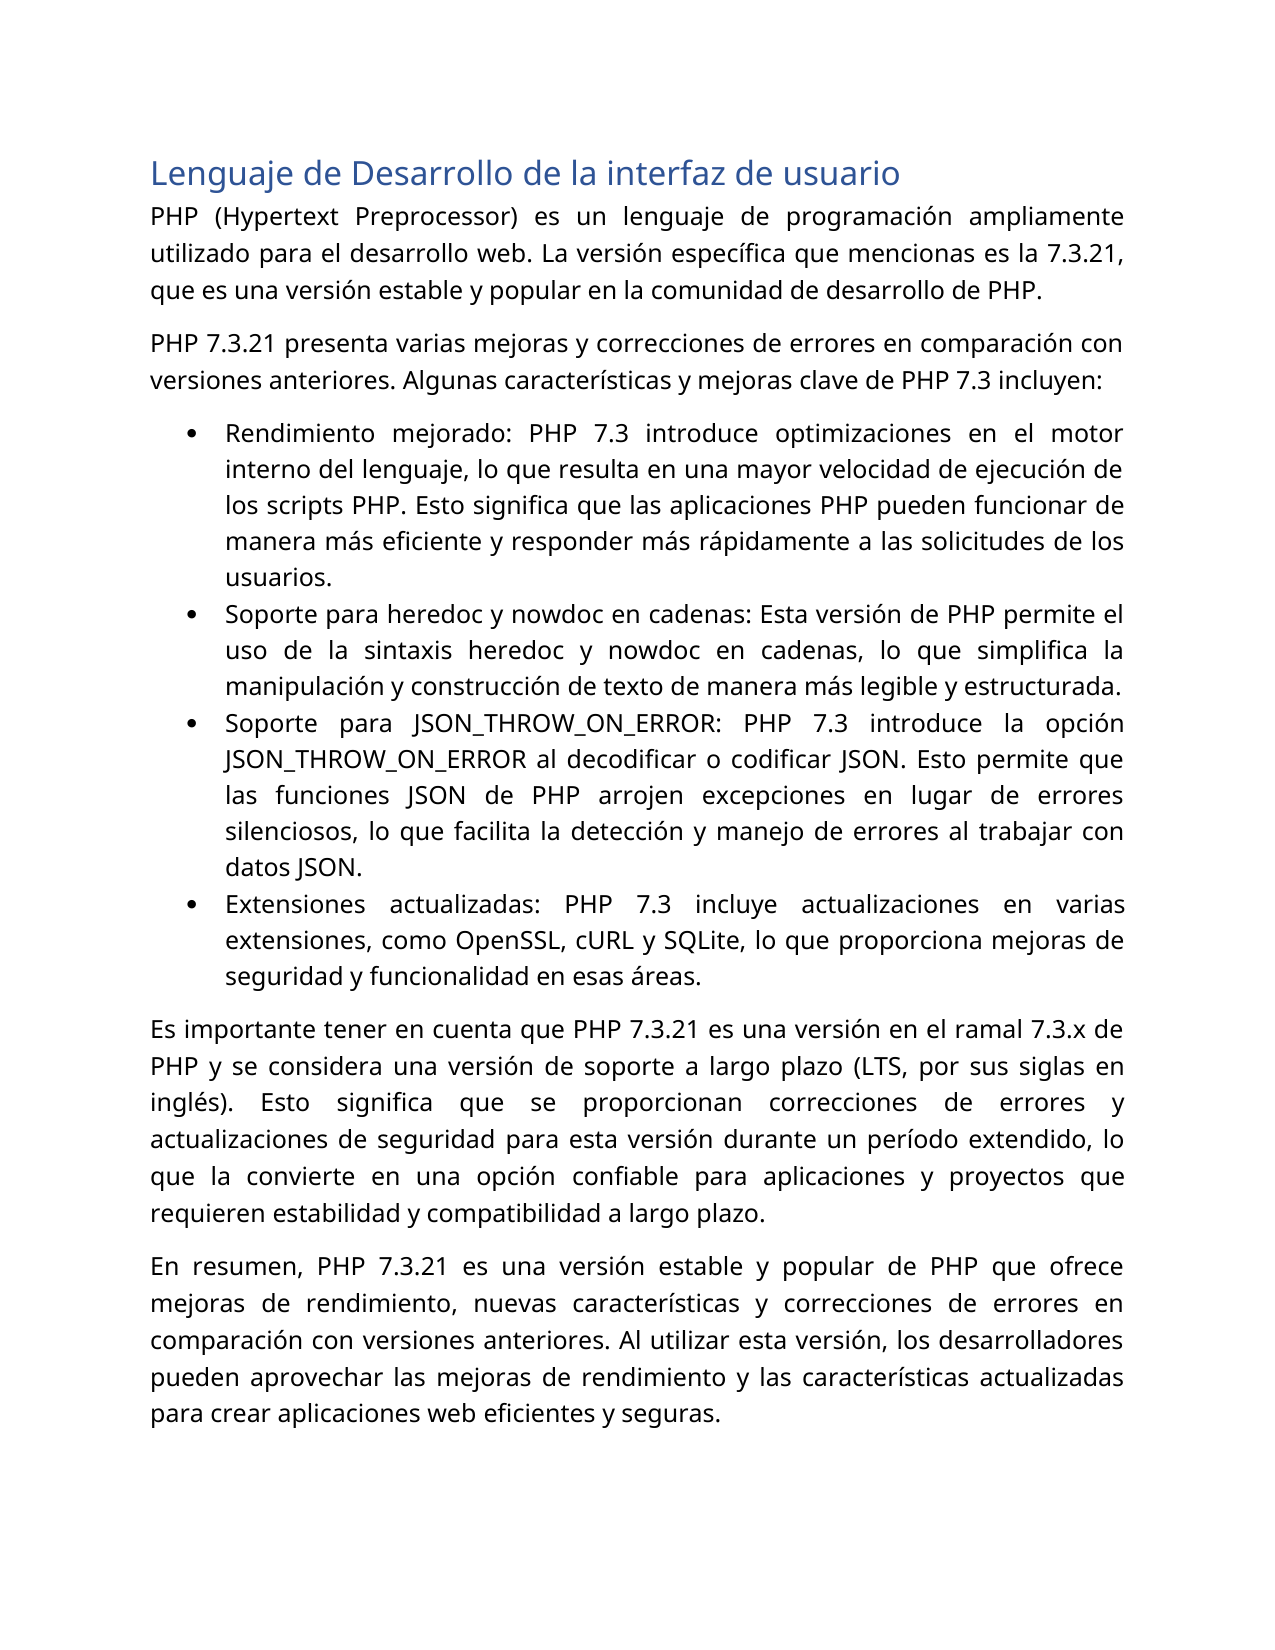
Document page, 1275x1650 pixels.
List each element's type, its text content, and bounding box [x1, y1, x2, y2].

text En resumen, PHP 7.3.21 es una versión estable y popular de PHP que ofrece mejoras de rendimiento, nuevas características y correcciones de errores en comparación con versiones anteriores. Al utilizar esta versión, los desarrolladores pueden aprovechar las mejoras de rendimiento y las características actualizadas para crear aplicaciones web eficientes y seguras. [150, 1249, 1125, 1430]
text PHP (Hypertext Preprocessor) es un lenguaje de programación ampliamente utilizado para el desarrollo web. La versión específica que mencionas es la 7.3.21, que es una versión estable y popular en la comunidad de desarrollo de PHP. [150, 199, 1126, 306]
list Rendimiento mejorado: PHP 7.3 introduce optimizaciones en el motor interno del lenguaje, lo que resulta en una mayor velocidad de ejecución de los scripts PHP. Esto significa que las aplicaciones PHP pueden funcionar de manera más eficiente y responder más rápidamente a las solicitudes de los usuarios. [187, 416, 1125, 594]
list Soporte para JSON_THROW_ON_ERROR: PHP 7.3 introduce la opción JSON_THROW_ON_ERROR al decodificar o codificar JSON. Esto permite que las funciones JSON de PHP arrojen excepciones en lugar de errores silenciosos, lo que facilita la detección y manejo de errores al trabajar con datos JSON. [187, 706, 1125, 884]
text PHP 7.3.21 presenta varias mejoras y correcciones de errores en comparación con versiones anteriores. Algunas características y mejoras clave de PHP 7.3 incluyen: [150, 326, 1124, 397]
subtitle Lenguaje de Desarrollo de la interfaz de usuario [150, 150, 1275, 195]
list Soporte para heredoc y nowdoc en cadenas: Esta versión de PHP permite el uso de la sintaxis heredoc y nowdoc en cadenas, lo que simplifica la manipulación y construcción de texto de manera más legible y estructurada. [187, 597, 1126, 703]
text Es importante tener en cuenta que PHP 7.3.21 es una versión en el ramal 7.3.x de PHP y se considera una versión de soporte a largo plazo (LTS, por sus siglas en inglés). Esto significa que se proporcionan correcciones de errores y actualizaciones de seguridad para esta versión durante un período extendido, lo que la convierte en una opción confiable para aplicaciones y proyectos que requieren estabilidad y compatibilidad a largo plazo. [150, 1011, 1125, 1229]
list Extensiones actualizadas: PHP 7.3 incluye actualizaciones en varias extensiones, como OpenSSL, cURL y SQLite, lo que proporciona mejoras de seguridad y funcionalidad en esas áreas. [187, 886, 1126, 993]
